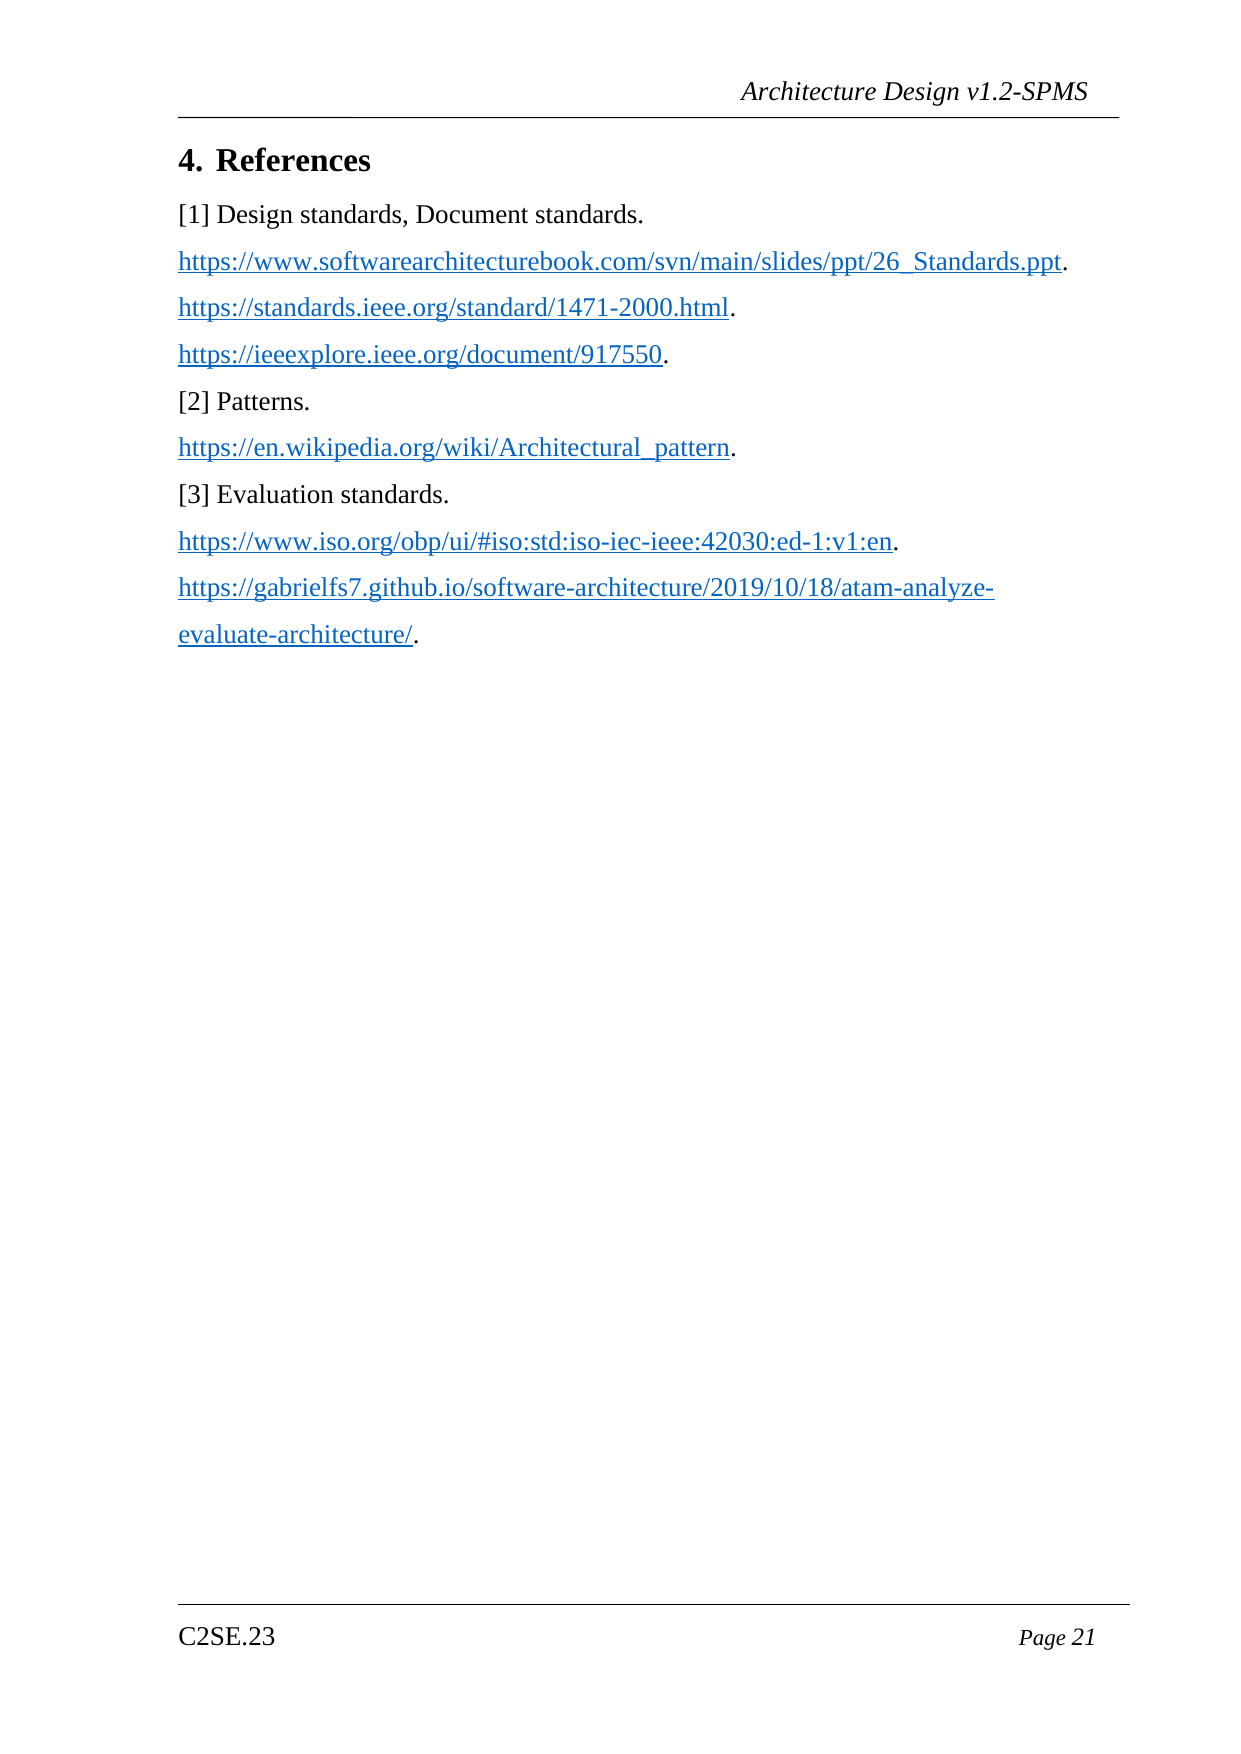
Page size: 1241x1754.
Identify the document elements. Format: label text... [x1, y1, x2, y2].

text https://gabrielfs7.github.io/software-architecture/2019/10/18/atam-analyze-evaluate-architecture/. [178, 571, 1090, 649]
list References [178, 141, 1090, 179]
text https://www.iso.org/obp/ui/#iso:std:iso-iec-ieee:42030:ed-1:v1:en. [178, 525, 1090, 556]
text https://standards.ieee.org/standard/1471-2000.html. [178, 291, 1090, 323]
text https://en.wikipedia.org/wiki/Architectural_pattern. [178, 431, 1090, 463]
text [3] Evaluation standards. [178, 478, 1090, 509]
text https://www.softwarearchitecturebook.com/svn/main/slides/ppt/26_Standards.ppt. [178, 245, 1090, 276]
text https://ieeexplore.ieee.org/document/917550. [178, 338, 1090, 369]
text [1] Design standards, Document standards. [178, 198, 1090, 229]
text [2] Patterns. [178, 385, 1090, 416]
